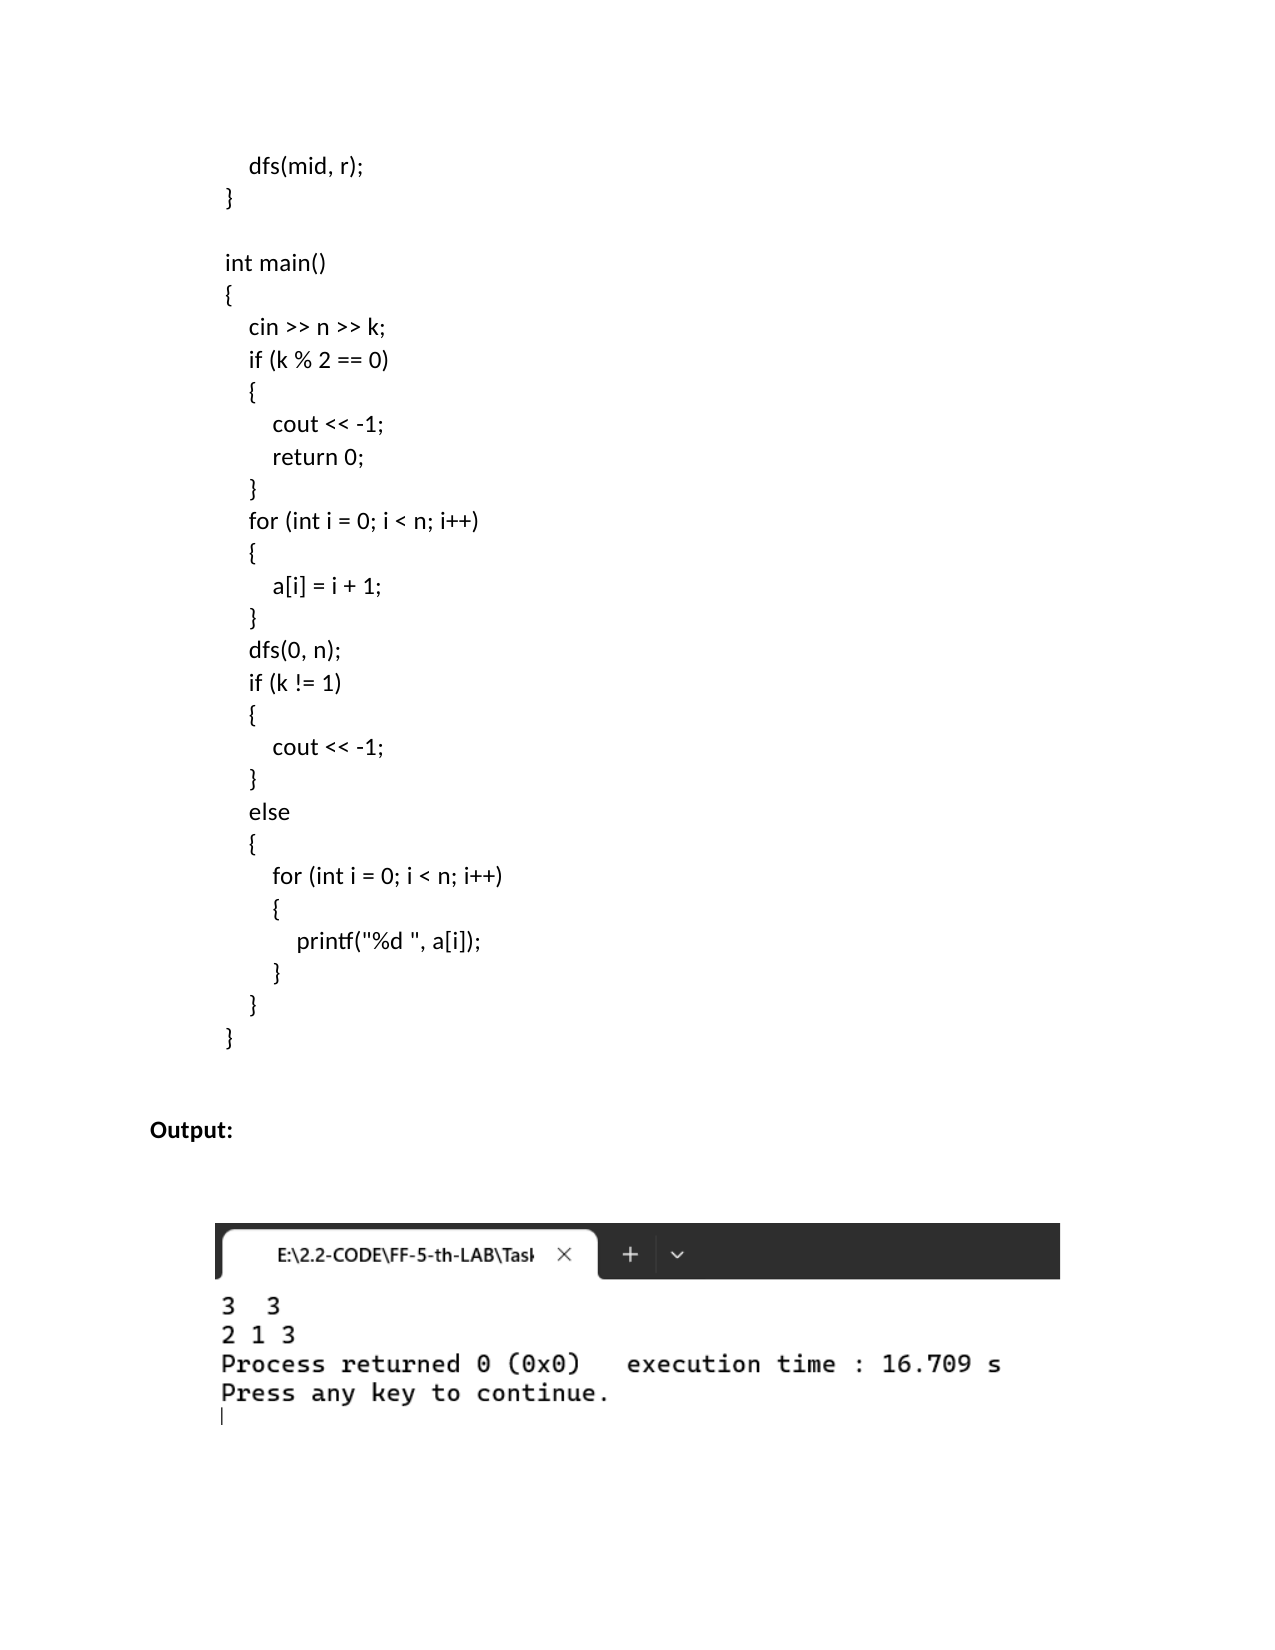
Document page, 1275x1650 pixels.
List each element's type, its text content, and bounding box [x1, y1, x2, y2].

text if (k % 2 == 0) [225, 344, 1125, 374]
text return 0; [225, 441, 1125, 471]
text for (int i = 0; i < n; i++) [225, 505, 1125, 536]
text } [225, 989, 1125, 1020]
text } [225, 1022, 1125, 1052]
text { [225, 893, 1125, 923]
text cout << -1; [225, 731, 1125, 762]
text { [225, 537, 1125, 568]
text if (k != 1) [225, 667, 1125, 697]
text } [225, 957, 1125, 988]
text { [225, 279, 1125, 310]
picture [215, 1223, 1060, 1425]
text { [225, 828, 1125, 859]
text { [225, 699, 1125, 729]
text { [225, 376, 1125, 407]
text } [225, 182, 1125, 213]
text } [225, 763, 1125, 794]
text Output: [150, 1114, 1125, 1144]
text else [225, 796, 1125, 826]
text cin >> n >> k; [225, 311, 1125, 342]
text for (int i = 0; i < n; i++) [225, 860, 1125, 891]
text int main() [225, 247, 1125, 277]
text cout << -1; [225, 408, 1125, 439]
text dfs(0, n); [225, 634, 1125, 665]
text dfs(mid, r); [225, 150, 1125, 181]
text a[i] = i + 1; [225, 570, 1125, 600]
text } [225, 473, 1125, 503]
text printf("%d ", a[i]); [225, 925, 1125, 956]
text } [225, 602, 1125, 633]
